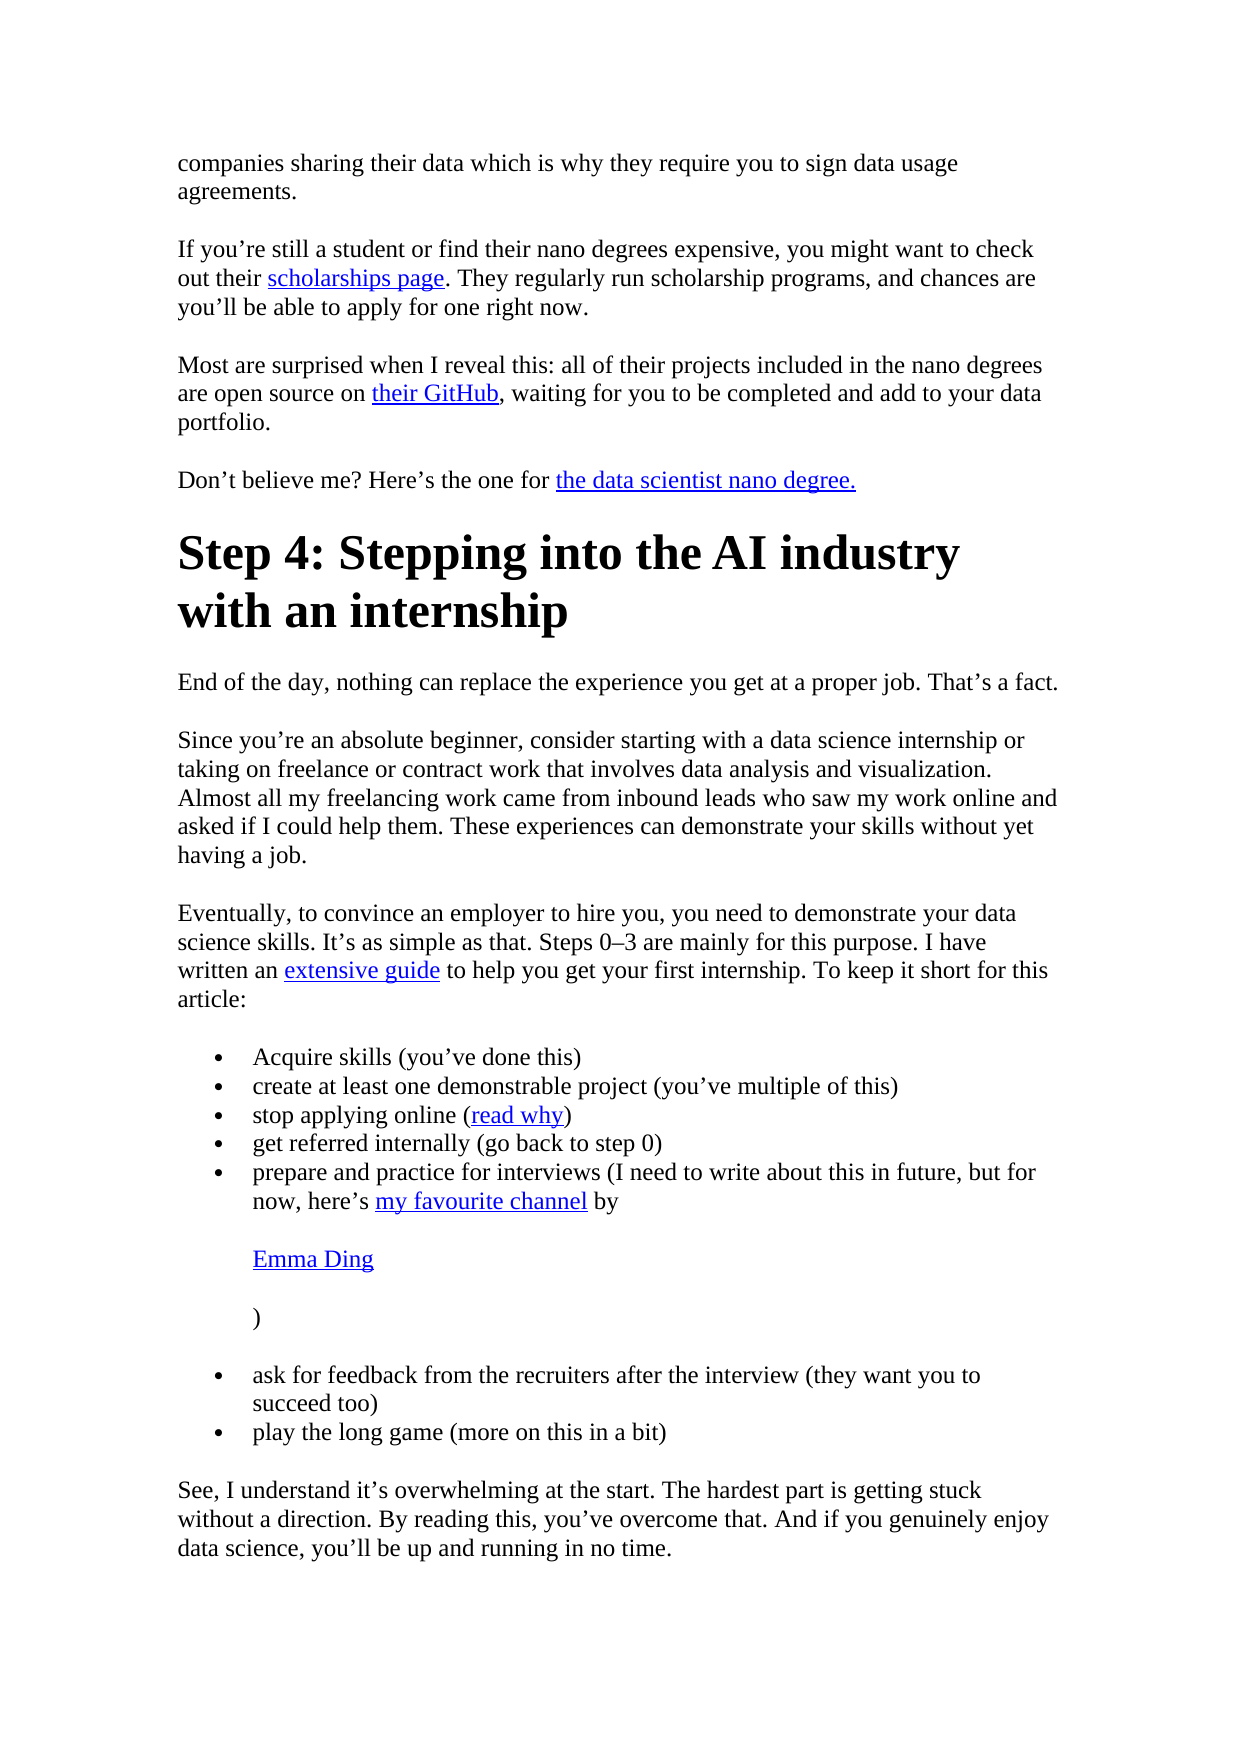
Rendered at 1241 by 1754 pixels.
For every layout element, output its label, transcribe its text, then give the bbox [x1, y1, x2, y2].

text Since you’re an absolute beginner, consider starting with a data science internship or taking on freelance or contract work that involves data analysis and visualization. Almost all my freelancing work came from inbound leads who saw my work online and asked if I could help them. These experiences can demonstrate your skills without yet having a job. [177, 725, 1063, 869]
text Step 4: Stepping into the AI industry with an internship [177, 523, 1063, 638]
text Most are surprised when I reveal this: all of their projects included in the nano degrees are open source on their GitHub, waiting for you to be completed and add to your data portfolio. [177, 350, 1063, 436]
text Eventually, to convince an employer to hire you, you need to demonstrate your data science skills. It’s as simple as that. Steps 0–3 are mainly for this purpose. I have written an extensive guide to help you get your first internship. To keep it short for this article: [177, 898, 1063, 1013]
text See, I understand it’s overwhelming at the start. The hardest part is getting stuck without a direction. By reading this, you’ve overcome that. And if you genuinely enjoy data science, you’ll be up and running in no time. [177, 1475, 1063, 1561]
list create at least one demonstrable project (you’ve multiple of this) [215, 1071, 1063, 1100]
list play the long game (more on this in a bit) [215, 1417, 1063, 1446]
text ) [252, 1302, 1063, 1331]
list stop applying online (read why) [215, 1100, 1063, 1128]
list prepare and practice for interviews (I need to write about this in future, but for now, here’s my favourite channel by [215, 1157, 1063, 1215]
list Acquire skills (you’ve done this) [215, 1042, 1063, 1071]
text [177, 148, 1063, 205]
list ask for feedback from the recruiters after the interview (they want you to succeed too) [215, 1360, 1063, 1417]
text Emma Ding [252, 1244, 1063, 1273]
text Don’t believe me? Here’s the one for the data scientist nano degree. [177, 465, 1063, 494]
list get referred internally (go back to step 0) [215, 1128, 1063, 1157]
text If you’re still a student or find their nano degrees expensive, you might want to check out their scholarships page. They regularly run scholarship programs, and chances are you’ll be able to apply for one right now. [177, 234, 1063, 321]
text End of the day, nothing can replace the experience you get at a proper job. That’s a fact. [177, 667, 1063, 696]
